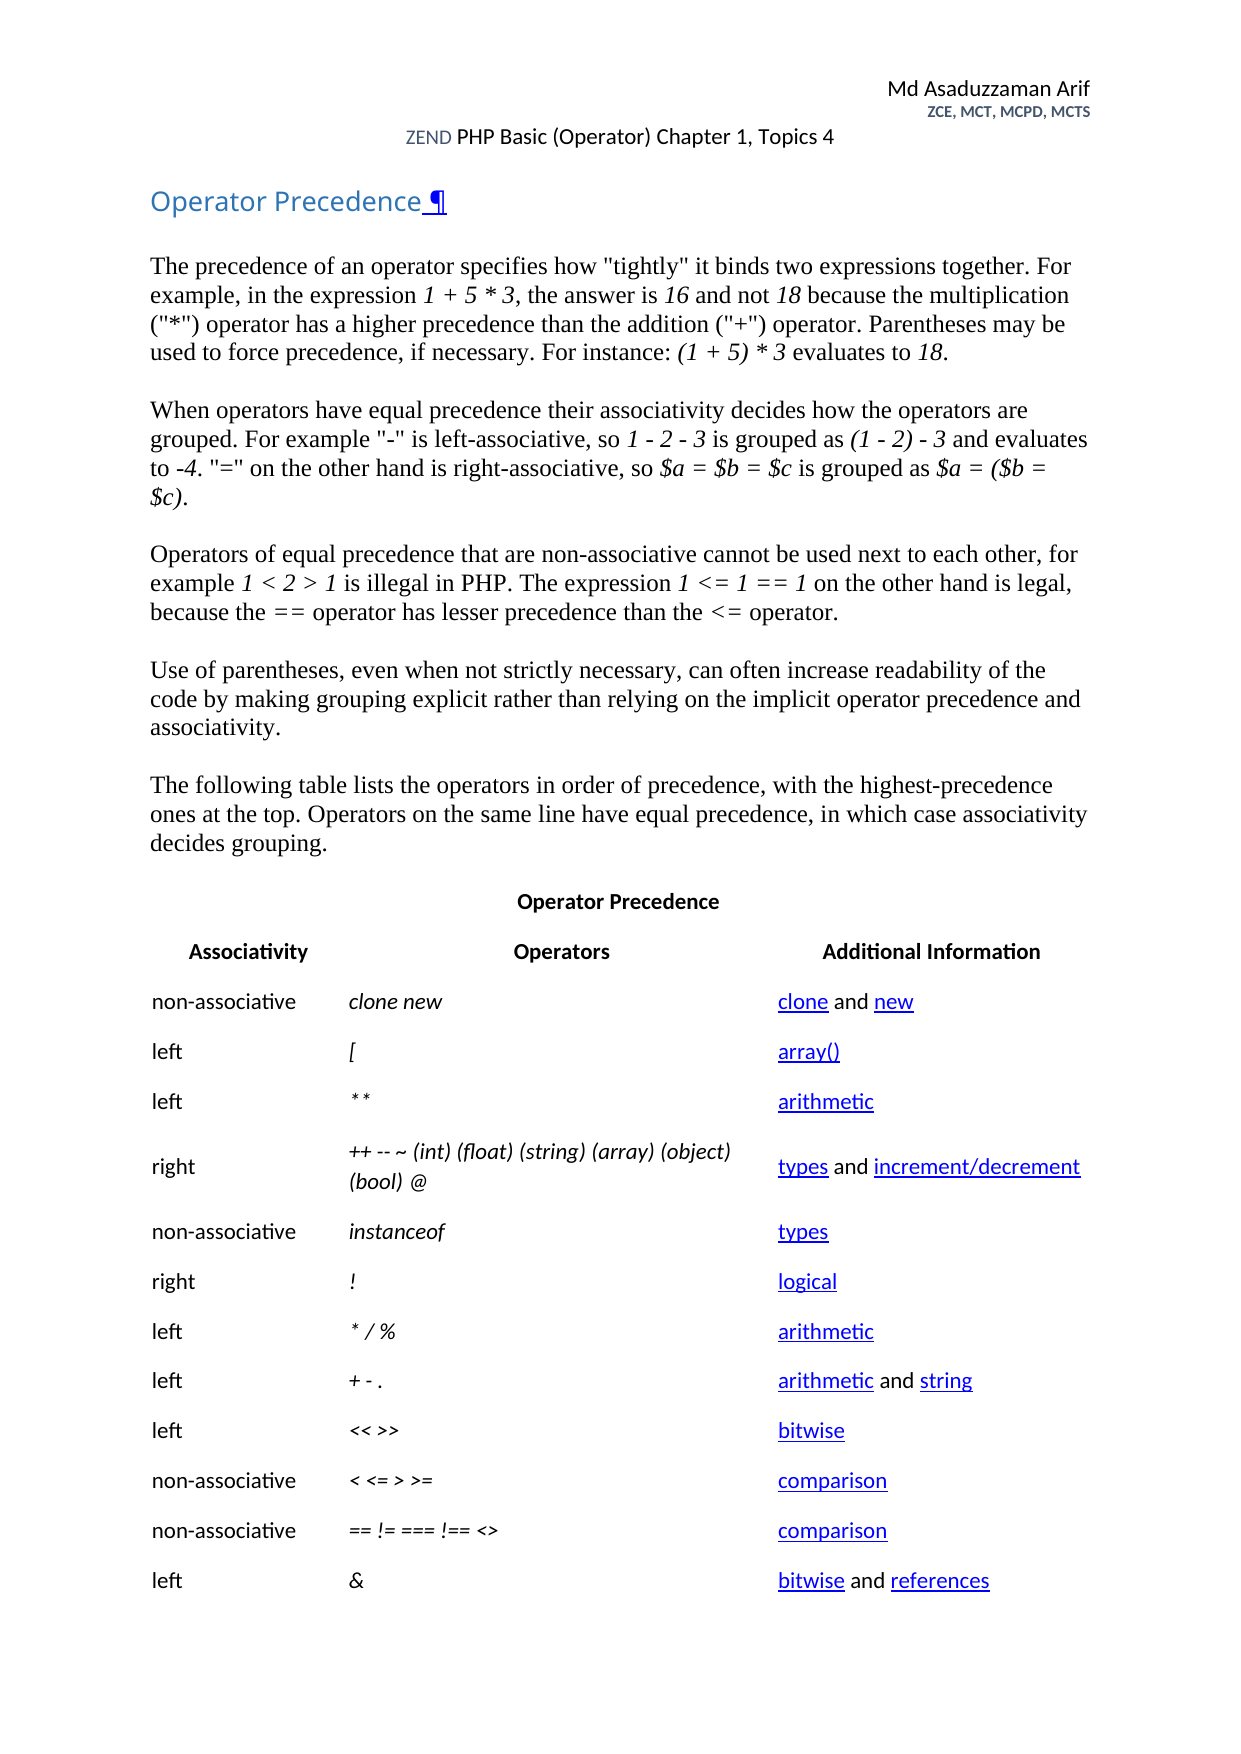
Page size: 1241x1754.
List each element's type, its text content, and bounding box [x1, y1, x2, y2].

table_cell clone and new [776, 986, 1087, 1036]
table_cell right [150, 1135, 347, 1215]
table_cell arithmetic and string [776, 1365, 1087, 1415]
text Use of parentheses, even when not strictly necessary, can often increase readability of the code by making grouping explicit rather than relying on the implicit operator precedence and associativity. [150, 655, 1090, 741]
table_cell non-associative [150, 986, 347, 1036]
table_cell right [150, 1265, 347, 1315]
table_cell comparison [776, 1515, 1087, 1565]
table_cell array() [776, 1036, 1087, 1085]
table_cell << >> [347, 1415, 776, 1465]
table_cell non-associative [150, 1465, 347, 1515]
text The following table lists the operators in order of precedence, with the highest-precedence ones at the top. Operators on the same line have equal precedence, in which case associativity decides grouping. [150, 770, 1090, 857]
table_cell ++ -- ~ (int) (float) (string) (array) (object) (bool) @ [347, 1135, 776, 1215]
text When operators have equal precedence their associativity decides how the operators are grouped. For example "-" is left-associative, so 1 - 2 - 3 is grouped as (1 - 2) - 3 and evaluates to -4. "=" on the other hand is right-associative, so $a = $b = $c is grouped as $a = ($b = $c). [150, 395, 1090, 510]
table_cell ! [347, 1265, 776, 1315]
table_cell * / % [347, 1315, 776, 1365]
table_header Operator Precedence [150, 886, 1087, 936]
table_cell [ [347, 1036, 776, 1085]
table_cell + - . [347, 1365, 776, 1415]
table_cell non-associative [150, 1215, 347, 1265]
table_cell types [776, 1215, 1087, 1265]
table_cell & [347, 1565, 776, 1596]
table_cell Associativity [150, 936, 347, 986]
table_cell left [150, 1315, 347, 1365]
table_cell comparison [776, 1465, 1087, 1515]
table_cell left [150, 1365, 347, 1415]
table_cell clone new [347, 986, 776, 1036]
text The precedence of an operator specifies how "tightly" it binds two expressions together. For example, in the expression 1 + 5 * 3, the answer is 16 and not 18 because the multiplication ("*") operator has a higher precedence than the addition ("+") operator. Parentheses may be used to force precedence, if necessary. For instance: (1 + 5) * 3 evaluates to 18. [150, 251, 1090, 366]
table_cell left [150, 1415, 347, 1465]
table_cell Additional Information [776, 936, 1087, 986]
table_cell Operators [347, 936, 776, 986]
table_cell arithmetic [776, 1085, 1087, 1135]
table_cell left [150, 1036, 347, 1085]
table_cell non-associative [150, 1515, 347, 1565]
table_cell bitwise and references [776, 1565, 1087, 1596]
table_cell left [150, 1565, 347, 1596]
table_cell types and increment/decrement [776, 1135, 1087, 1215]
table_cell == != === !== <> [347, 1515, 776, 1565]
table_cell logical [776, 1265, 1087, 1315]
table_cell bitwise [776, 1415, 1087, 1465]
table_cell instanceof [347, 1215, 776, 1265]
table_cell ** [347, 1085, 776, 1135]
table_cell left [150, 1085, 347, 1135]
table_cell arithmetic [776, 1315, 1087, 1365]
subtitle Operator Precedence ¶ [150, 182, 1090, 219]
text Operators of equal precedence that are non-associative cannot be used next to each other, for example 1 < 2 > 1 is illegal in PHP. The expression 1 <= 1 == 1 on the other hand is legal, because the == operator has lesser precedence than the <= operator. [150, 539, 1090, 626]
table_cell < <= > >= [347, 1465, 776, 1515]
